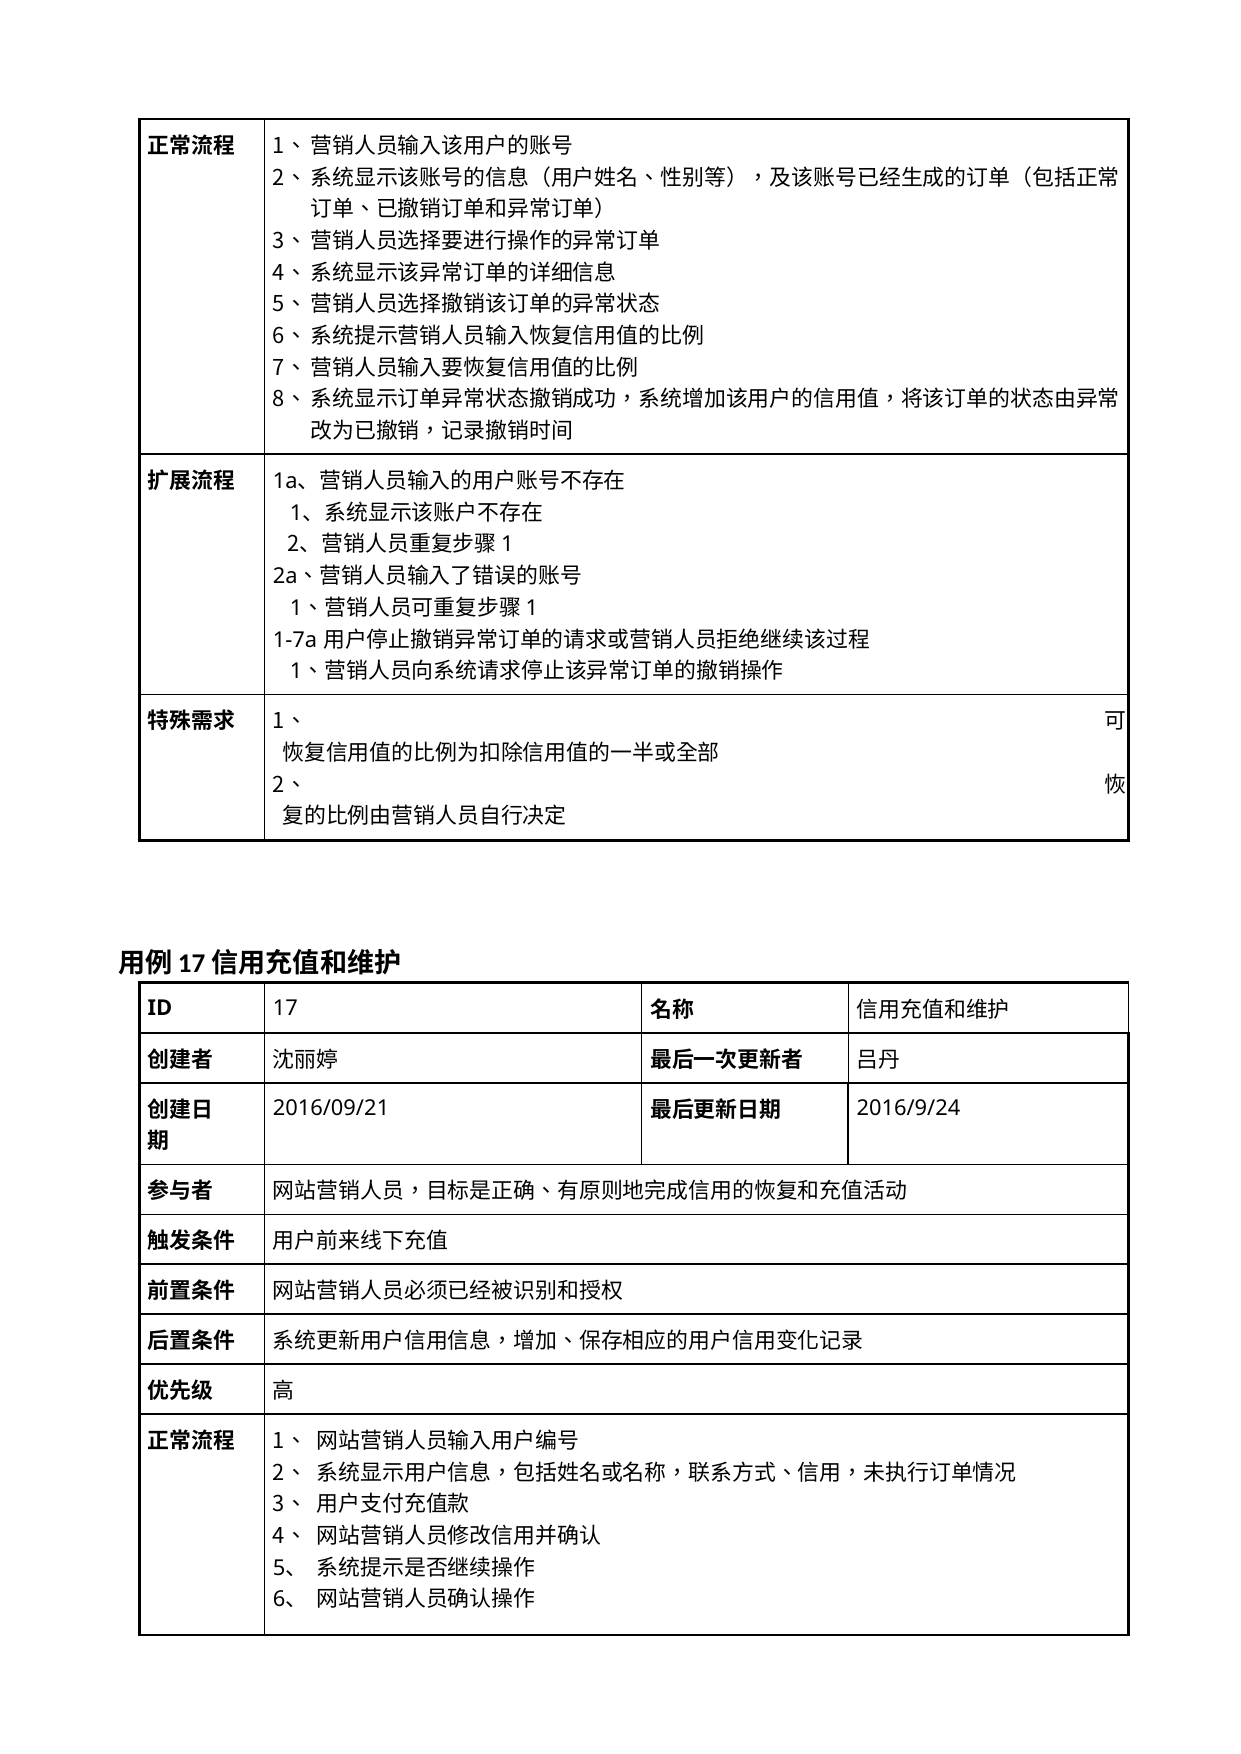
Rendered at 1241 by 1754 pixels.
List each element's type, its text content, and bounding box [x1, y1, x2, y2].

table_cell 扩展流程 [141, 455, 264, 694]
table_cell 前置条件 [141, 1265, 264, 1313]
table_cell 用户前来线下充值 [265, 1215, 1127, 1263]
table_cell 网站营销人员，目标是正确、有原则地完成信用的恢复和充值活动 [265, 1165, 1127, 1213]
table_cell 系统更新用户信用信息，增加、保存相应的用户信用变化记录 [265, 1315, 1127, 1363]
table_cell 2016/09/21 [265, 1084, 641, 1163]
table_cell 高 [265, 1365, 1127, 1413]
table_cell 创建日期 [141, 1084, 264, 1163]
table_cell 参与者 [141, 1165, 264, 1213]
table_cell 营销人员输入该用户的账号 系统显示该账号的信息（用户姓名、性别等），及该账号已经生成的订单（包括正常订单、已撤销订单和异常订单） 营销人员选择要进行操作的异常订单 系统显示该异常订单的详细信息 营销人员选择撤销该订单的异常状态 系统提示营销人员输入恢复信用值的比例 营销人员输入要恢复信用值的比例 系统显示订单异常状态撤销成功，系统增加该用户的信用值，将该订单的状态由异常改为已撤销，记录撤销时间 [265, 120, 1127, 453]
table_cell 后置条件 [141, 1315, 264, 1363]
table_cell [265, 1415, 1127, 1634]
table_cell 1a、营销人员输入的用户账号不存在 1、系统显示该账户不存在 2、营销人员重复步骤1 2a、营销人员输入了错误的账号 1、营销人员可重复步骤1 1-7a 用户停止撤销异常订单的请求或营销人员拒绝继续该过程 1、营销人员向系统请求停止该异常订单的撤销操作 [265, 455, 1127, 694]
table_cell 网站营销人员必须已经被识别和授权 [265, 1265, 1127, 1313]
table_header 17 [265, 984, 641, 1032]
table_cell 吕丹 [849, 1034, 1127, 1082]
table_cell 2016/9/24 [849, 1084, 1127, 1163]
table_cell 创建者 [141, 1034, 264, 1082]
table_cell 特殊需求 [141, 695, 264, 838]
table_cell 最后更新日期 [642, 1084, 847, 1163]
table_cell 正常流程 [141, 1415, 264, 1634]
table_cell 最后一次更新者 [642, 1034, 848, 1082]
table_cell 优先级 [141, 1365, 264, 1413]
table_cell 触发条件 [141, 1215, 264, 1263]
table_header 信用充值和维护 [849, 984, 1128, 1032]
text 用例17 信用充值和维护 [118, 941, 1122, 981]
table_cell 沈丽婷 [265, 1034, 641, 1082]
table_cell 可恢复信用值的比例为扣除信用值的一半或全部 恢复的比例由营销人员自行决定 [265, 695, 1127, 838]
table_header ID [141, 984, 264, 1032]
table_cell 正常流程 [141, 120, 264, 453]
table_header 名称 [642, 984, 848, 1032]
